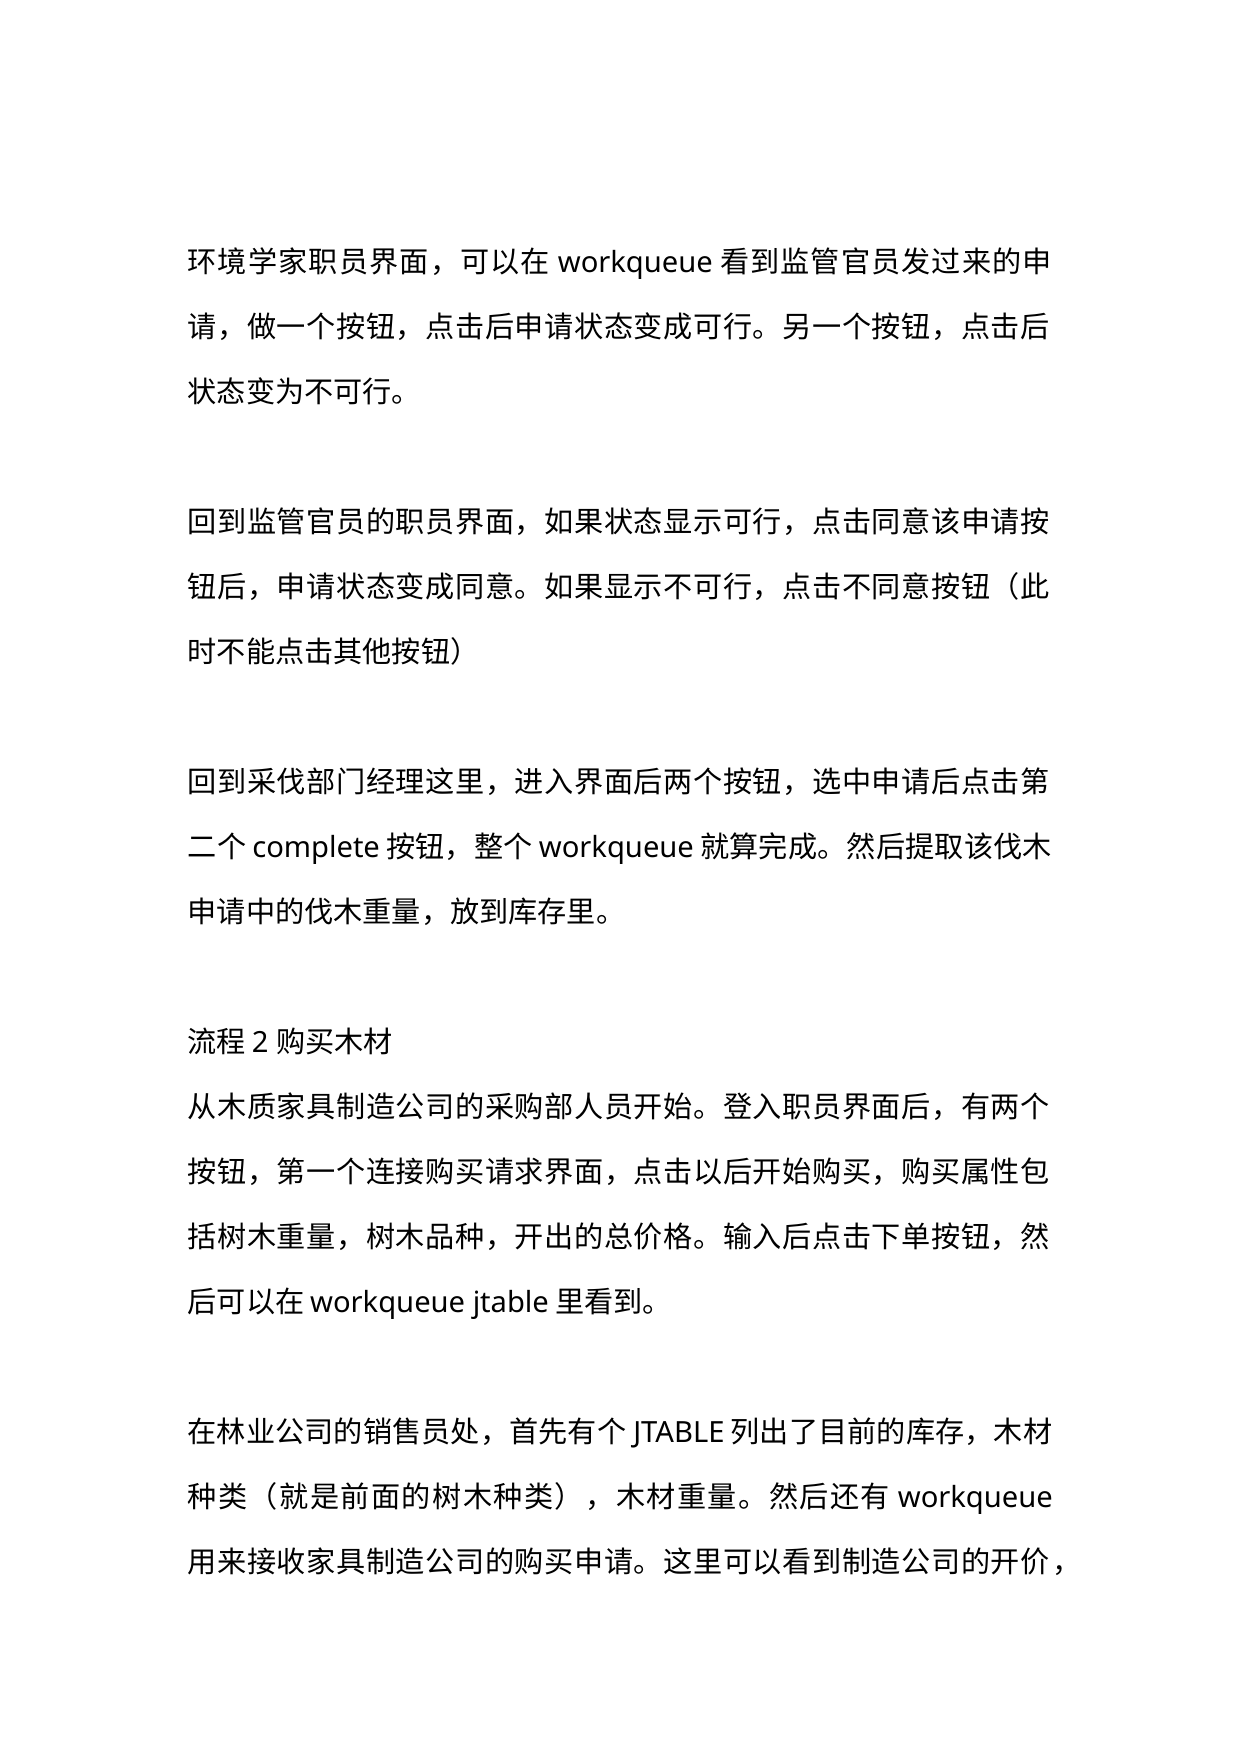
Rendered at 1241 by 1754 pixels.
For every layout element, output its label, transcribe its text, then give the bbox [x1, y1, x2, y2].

text 流程2 购买木材 [187, 1007, 1053, 1072]
text 回到监管官员的职员界面，如果状态显示可行，点击同意该申请按钮后，申请状态变成同意。如果显示不可行，点击不同意按钮（此时不能点击其他按钮） [187, 487, 1053, 682]
text 环境学家职员界面，可以在workqueue看到监管官员发过来的申请，做一个按钮，点击后申请状态变成可行。另一个按钮，点击后状态变为不可行。 [187, 227, 1053, 422]
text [187, 1397, 1053, 1592]
text 从木质家具制造公司的采购部人员开始。登入职员界面后，有两个按钮，第一个连接购买请求界面，点击以后开始购买，购买属性包括树木重量，树木品种，开出的总价格。输入后点击下单按钮，然后可以在workqueue jtable里看到。 [187, 1072, 1053, 1332]
text 回到采伐部门经理这里，进入界面后两个按钮，选中申请后点击第二个complete按钮，整个workqueue就算完成。然后提取该伐木申请中的伐木重量，放到库存里。 [187, 747, 1053, 942]
